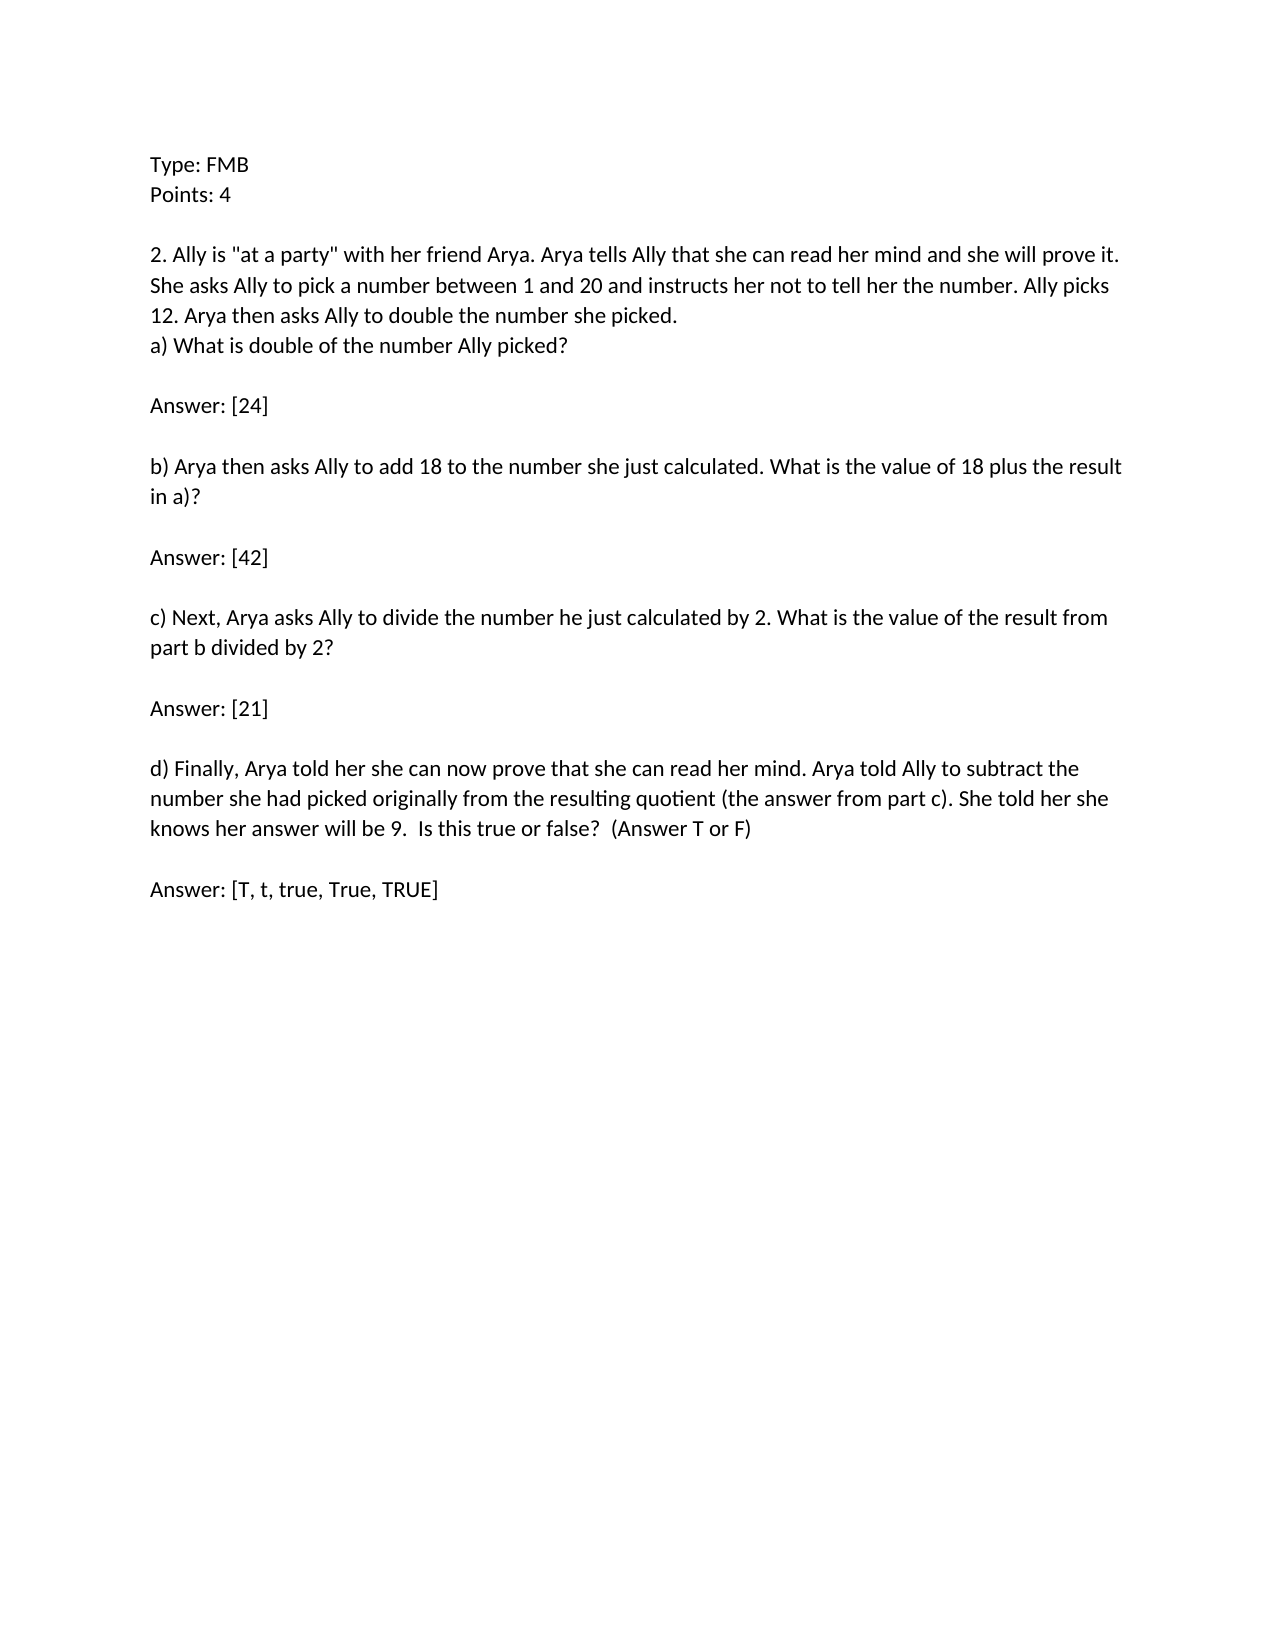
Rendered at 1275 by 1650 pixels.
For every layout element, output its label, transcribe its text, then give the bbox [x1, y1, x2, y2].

text c) Next, Arya asks Ally to divide the number he just calculated by 2. What is the value of the result from part b divided by 2? [150, 603, 1125, 661]
text b) Arya then asks Ally to add 18 to the number she just calculated. What is the value of 18 plus the result in a)? [150, 452, 1125, 510]
text Type: FMB [150, 150, 1125, 178]
text Answer: [24] [150, 392, 1125, 420]
text d) Finally, Arya told her she can now prove that she can read her mind. Arya told Ally to subtract the number she had picked originally from the resulting quotient (the answer from part c). She told her she knows her answer will be 9. Is this true or false? (Answer T or F) [150, 754, 1125, 843]
text Answer: [21] [150, 694, 1125, 722]
text a) What is double of the number Ally picked? [150, 331, 1125, 359]
text Points: 4 [150, 180, 1125, 208]
text 2. Ally is "at a party" with her friend Arya. Arya tells Ally that she can read her mind and she will prove it. She asks Ally to pick a number between 1 and 20 and instructs her not to tell her the number. Ally picks 12. Arya then asks Ally to double the number she picked. [150, 241, 1125, 329]
text Answer: [T, t, true, True, TRUE] [150, 875, 1125, 903]
text Answer: [42] [150, 543, 1125, 571]
